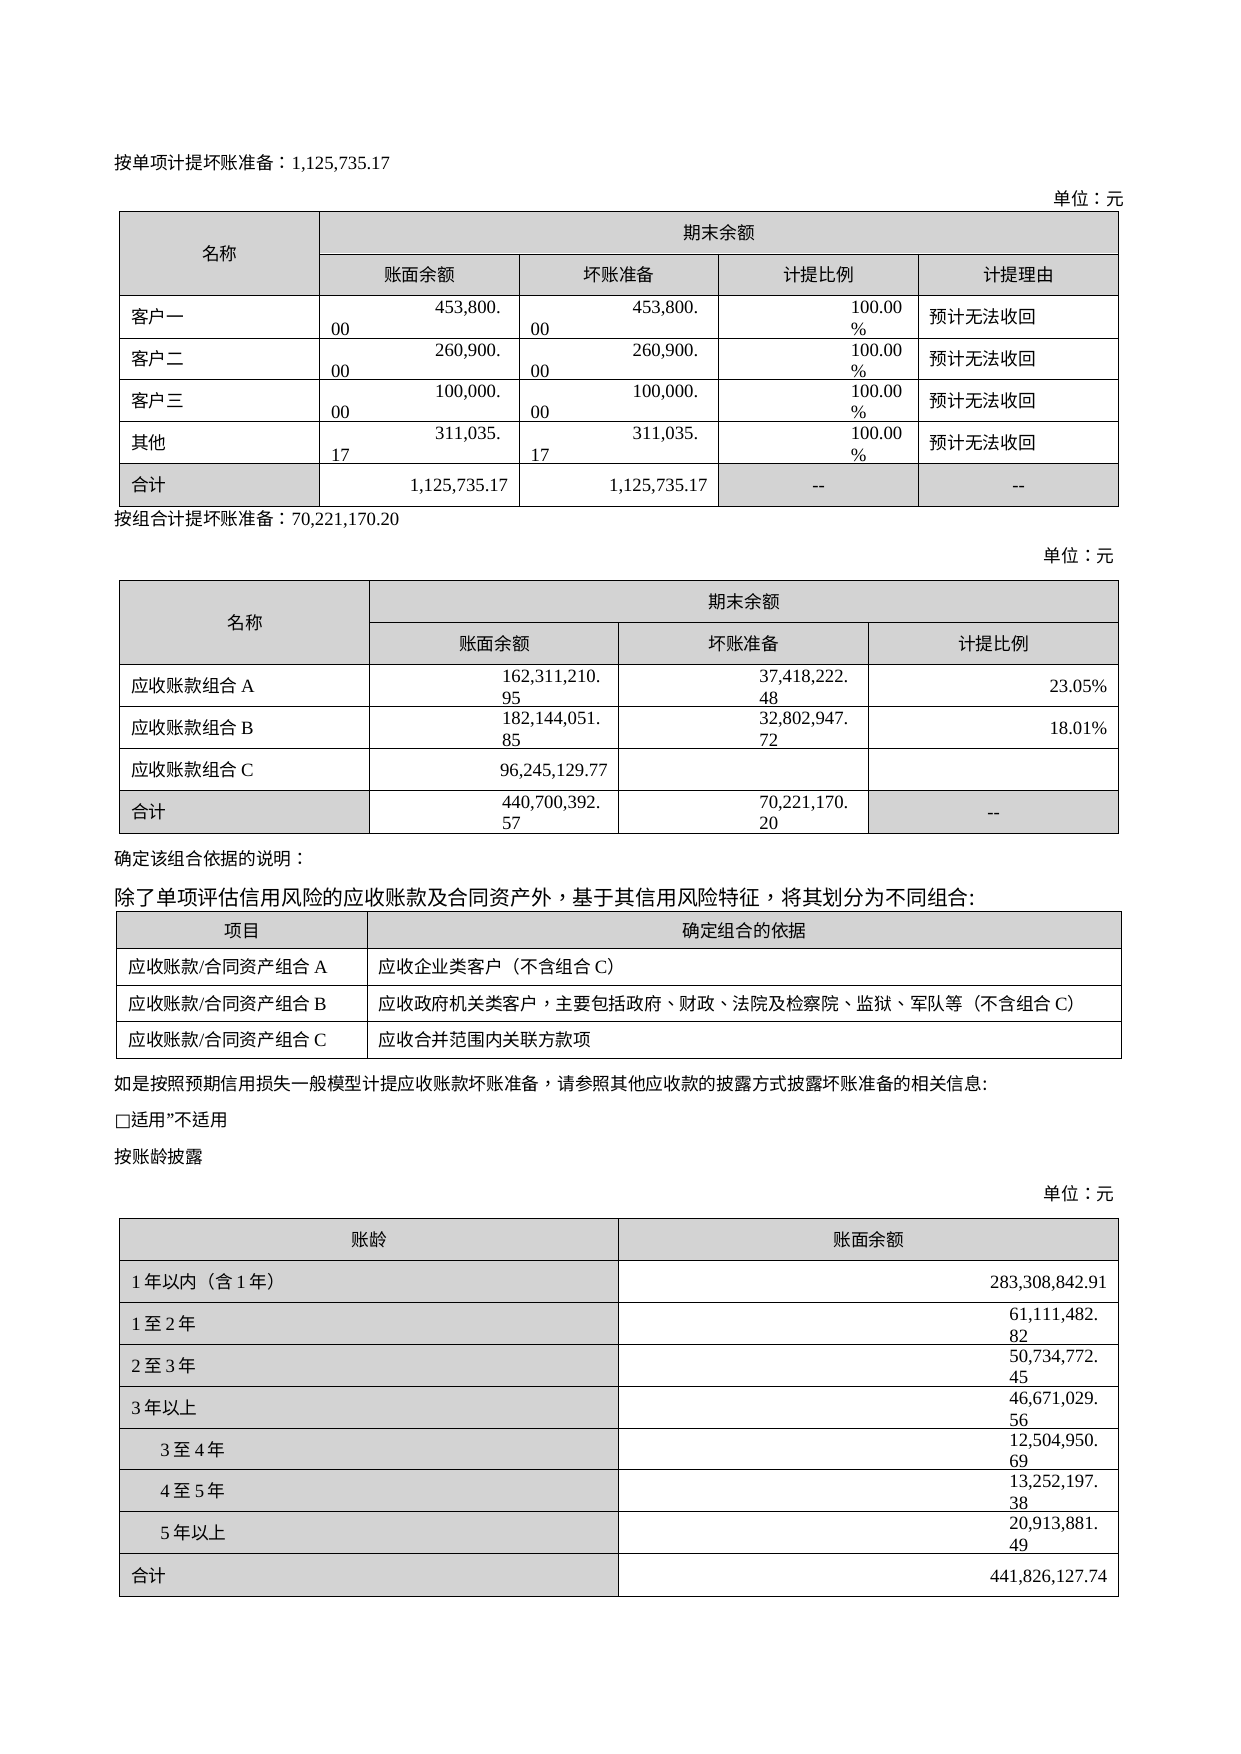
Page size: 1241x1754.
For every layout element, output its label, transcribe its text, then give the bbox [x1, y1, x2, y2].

text 按单项计提坏账准备：1,125,735.17 [114, 150, 1124, 174]
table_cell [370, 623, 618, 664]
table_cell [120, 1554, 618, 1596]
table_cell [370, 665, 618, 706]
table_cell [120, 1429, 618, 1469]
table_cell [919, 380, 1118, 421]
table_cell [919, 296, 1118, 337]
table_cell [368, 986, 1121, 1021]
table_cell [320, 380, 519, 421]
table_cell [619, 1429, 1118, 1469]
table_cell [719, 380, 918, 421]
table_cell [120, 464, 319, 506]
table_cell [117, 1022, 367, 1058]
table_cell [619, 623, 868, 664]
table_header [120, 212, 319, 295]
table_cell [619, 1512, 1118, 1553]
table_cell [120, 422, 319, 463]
text 按账龄披露 [114, 1144, 1124, 1169]
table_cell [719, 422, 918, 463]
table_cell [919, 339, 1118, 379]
text 单位：元 [114, 187, 1124, 211]
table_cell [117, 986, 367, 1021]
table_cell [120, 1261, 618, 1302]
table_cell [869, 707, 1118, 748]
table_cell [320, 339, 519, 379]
text 确定该组合依据的说明： [114, 846, 1124, 870]
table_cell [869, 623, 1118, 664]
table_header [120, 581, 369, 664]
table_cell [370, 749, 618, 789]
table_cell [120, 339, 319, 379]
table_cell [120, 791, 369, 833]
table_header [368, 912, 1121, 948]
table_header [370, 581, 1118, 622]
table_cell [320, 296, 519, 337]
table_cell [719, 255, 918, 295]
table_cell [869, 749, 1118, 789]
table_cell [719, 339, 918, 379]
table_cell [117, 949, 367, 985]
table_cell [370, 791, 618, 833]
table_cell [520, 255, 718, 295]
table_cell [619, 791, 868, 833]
text 单位：元 [1043, 1181, 1124, 1205]
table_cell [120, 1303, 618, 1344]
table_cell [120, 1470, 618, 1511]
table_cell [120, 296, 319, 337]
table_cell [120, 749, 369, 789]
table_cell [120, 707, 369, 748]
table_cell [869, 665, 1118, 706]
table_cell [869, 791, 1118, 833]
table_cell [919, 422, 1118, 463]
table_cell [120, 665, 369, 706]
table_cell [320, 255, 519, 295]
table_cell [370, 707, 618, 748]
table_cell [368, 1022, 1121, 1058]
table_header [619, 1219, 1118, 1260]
text 单位：元 [1043, 543, 1124, 568]
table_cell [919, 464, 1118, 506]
text □适用”不适用 [114, 1108, 1124, 1132]
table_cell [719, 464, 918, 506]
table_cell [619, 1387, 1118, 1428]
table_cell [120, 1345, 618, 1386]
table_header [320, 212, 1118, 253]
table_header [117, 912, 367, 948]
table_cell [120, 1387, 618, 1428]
text 如是按照预期信用损失一般模型计提应收账款坏账准备，请参照其他应收款的披露方式披露坏账准备的相关信息: [114, 1071, 1124, 1095]
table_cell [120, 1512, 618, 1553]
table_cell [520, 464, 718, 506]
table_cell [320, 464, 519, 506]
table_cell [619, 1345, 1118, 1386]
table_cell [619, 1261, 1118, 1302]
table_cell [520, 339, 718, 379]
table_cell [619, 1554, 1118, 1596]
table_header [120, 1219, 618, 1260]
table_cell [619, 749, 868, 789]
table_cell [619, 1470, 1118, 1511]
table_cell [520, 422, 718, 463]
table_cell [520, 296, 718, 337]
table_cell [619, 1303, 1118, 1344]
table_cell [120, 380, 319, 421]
text 除了单项评估信用风险的应收账款及合同资产外，基于其信用风险特征，将其划分为不同组合: [114, 883, 1124, 911]
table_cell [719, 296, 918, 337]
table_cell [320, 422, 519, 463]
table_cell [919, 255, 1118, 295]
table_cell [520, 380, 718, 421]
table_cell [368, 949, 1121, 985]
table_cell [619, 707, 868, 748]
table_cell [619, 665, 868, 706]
text 按组合计提坏账准备：70,221,170.20 [114, 507, 1124, 531]
